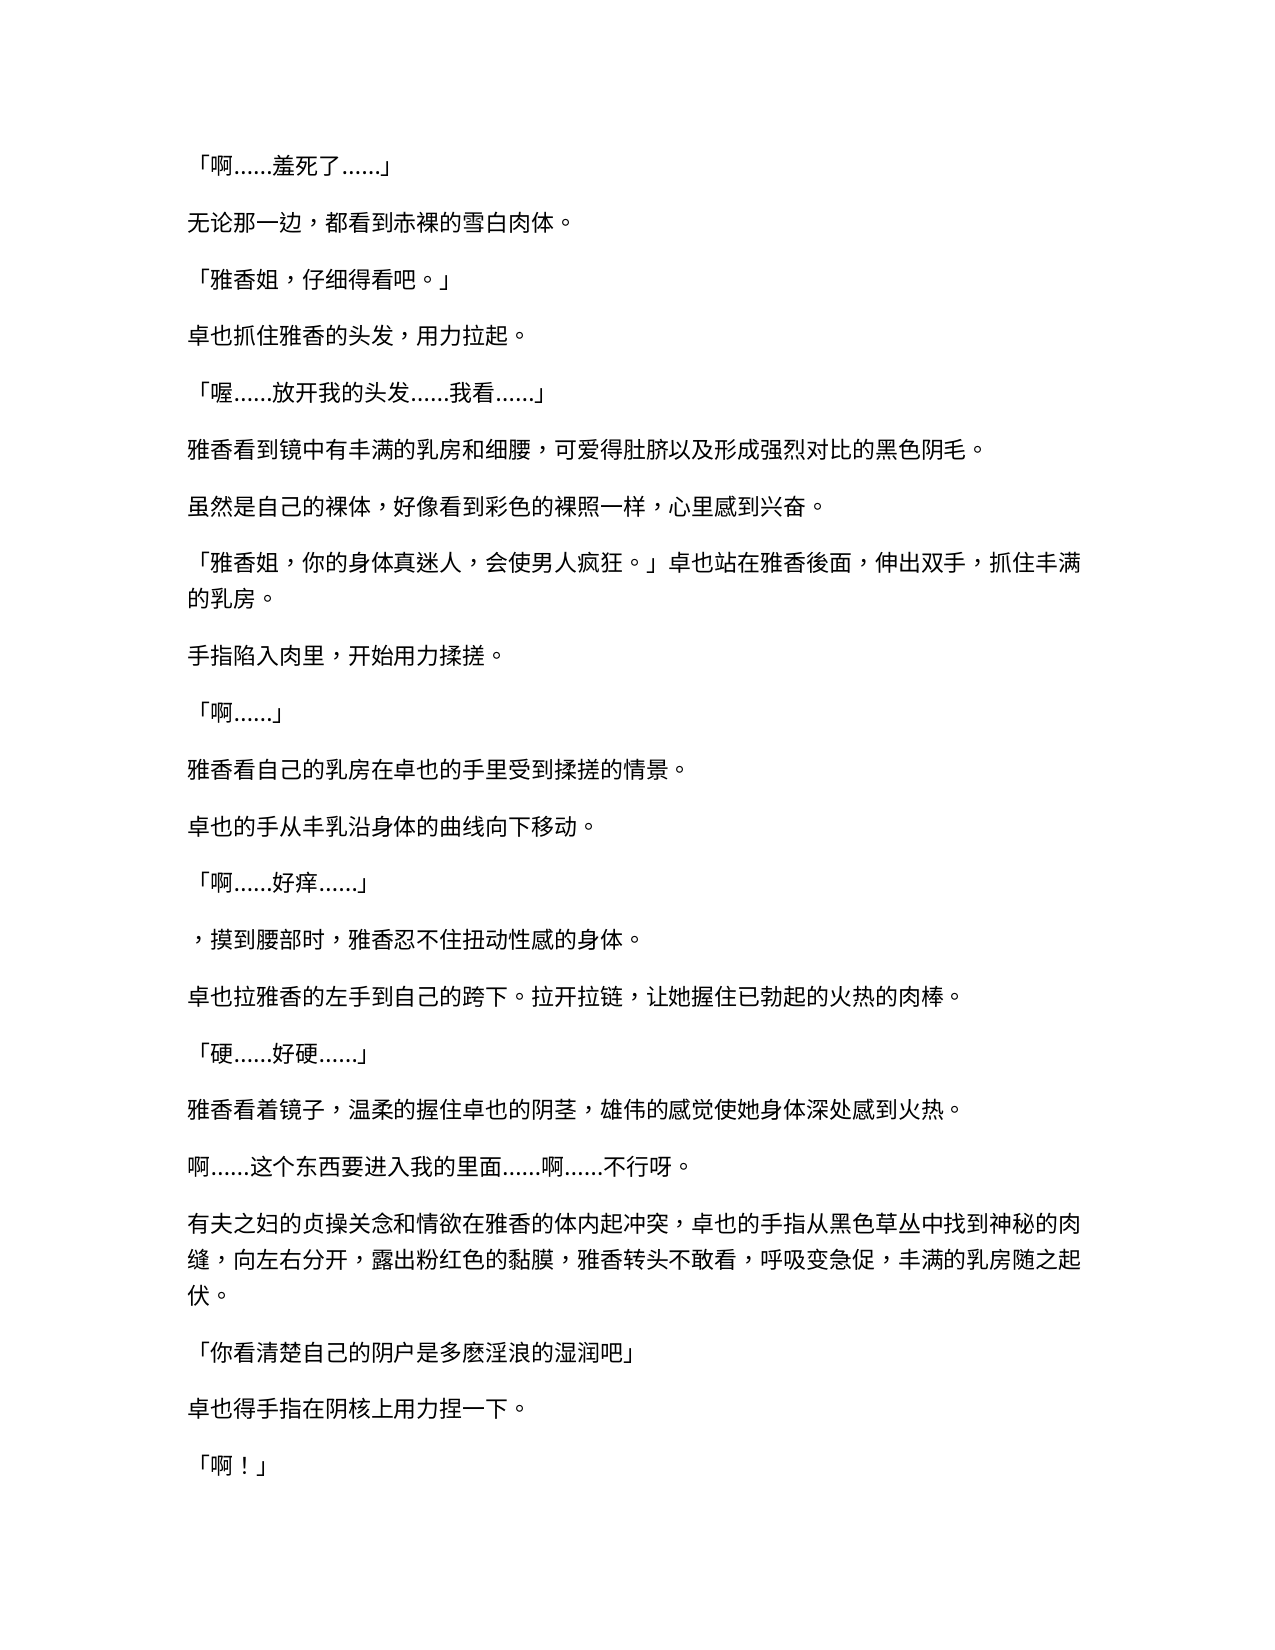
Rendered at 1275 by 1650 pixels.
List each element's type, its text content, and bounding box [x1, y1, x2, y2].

text 「雅香姐，你的身体真迷人，会使男人疯狂。」卓也站在雅香後面，伸出双手，抓住丰满的乳房。 [187, 547, 1087, 614]
text 「啊……好痒……」 [187, 867, 1087, 898]
text 啊……这个东西要进入我的里面……啊……不行呀。 [187, 1151, 1087, 1182]
text 「喔……放开我的头发……我看……」 [187, 377, 1087, 408]
text 「啊……」 [187, 697, 1087, 728]
text 「硬……好硬……」 [187, 1037, 1087, 1069]
text 雅香看着镜子，温柔的握住卓也的阴茎，雄伟的感觉使她身体深处感到火热。 [187, 1094, 1087, 1126]
text 「你看清楚自己的阴户是多麽淫浪的湿润吧」 [187, 1336, 1087, 1368]
text 虽然是自己的裸体，好像看到彩色的裸照一样，心里感到兴奋。 [187, 491, 1087, 522]
text 「雅香姐，仔细得看吧。」 [187, 263, 1087, 295]
text 「啊……羞死了……」 [187, 150, 1087, 181]
text 雅香看自己的乳房在卓也的手里受到揉搓的情景。 [187, 754, 1087, 785]
text 有夫之妇的贞操关念和情欲在雅香的体内起冲突，卓也的手指从黑色草丛中找到神秘的肉缝，向左右分开，露出粉红色的黏膜，雅香转头不敢看，呼吸变急促，丰满的乳房随之起伏。 [187, 1208, 1087, 1311]
text ，摸到腰部时，雅香忍不住扭动性感的身体。 [187, 924, 1087, 955]
text 卓也拉雅香的左手到自己的跨下。拉开拉链，让她握住已勃起的火热的肉棒。 [187, 981, 1087, 1012]
text 卓也得手指在阴核上用力捏一下。 [187, 1393, 1087, 1424]
text 「啊！」 [187, 1450, 1087, 1481]
text 手指陷入肉里，开始用力揉搓。 [187, 640, 1087, 671]
text 雅香看到镜中有丰满的乳房和细腰，可爱得肚脐以及形成强烈对比的黑色阴毛。 [187, 434, 1087, 465]
text 无论那一边，都看到赤裸的雪白肉体。 [187, 207, 1087, 238]
text 卓也抓住雅香的头发，用力拉起。 [187, 320, 1087, 352]
text 卓也的手从丰乳沿身体的曲线向下移动。 [187, 810, 1087, 842]
